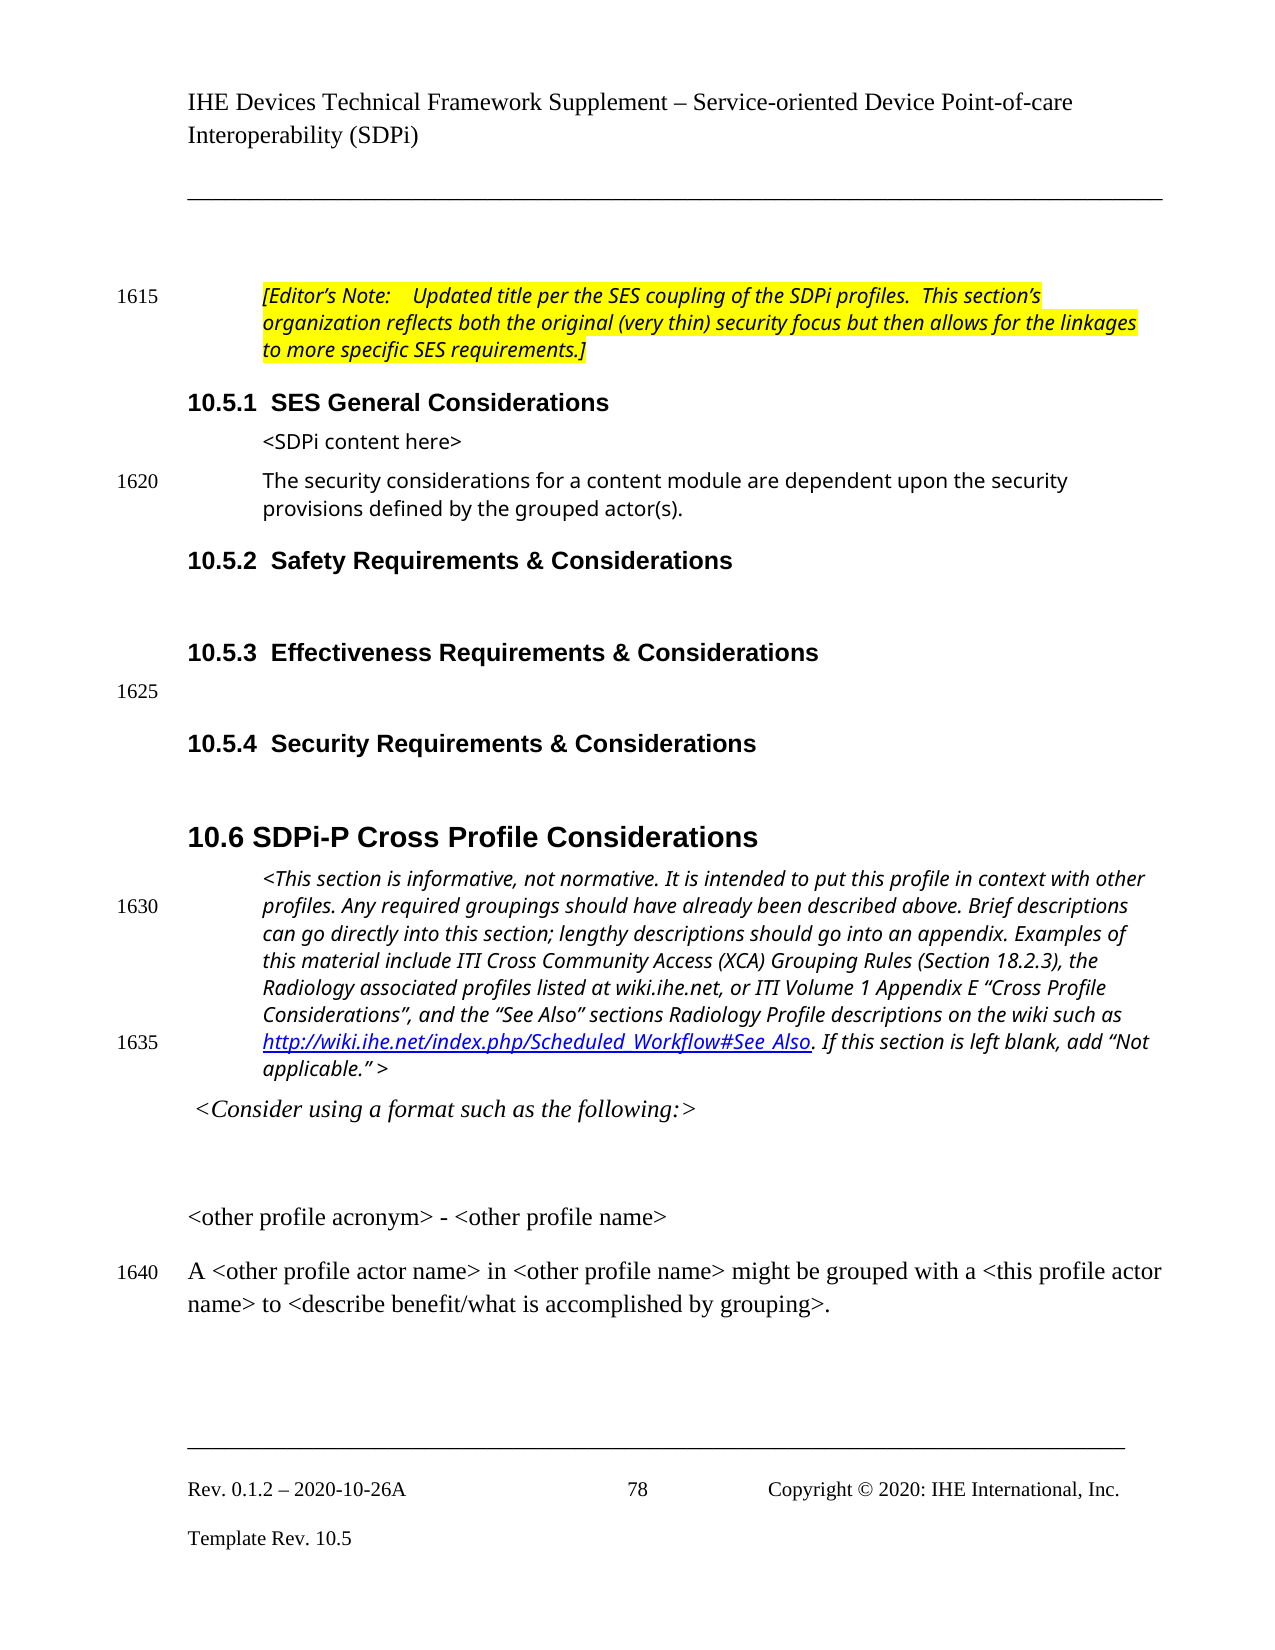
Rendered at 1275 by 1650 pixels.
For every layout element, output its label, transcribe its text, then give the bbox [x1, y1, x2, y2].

text <SDPi content here> [262, 428, 1162, 455]
text <other profile acronym> - <other profile name> [187, 1202, 1162, 1231]
subtitle 10.5.1 SES General Considerations [187, 388, 1162, 417]
text A <other profile actor name> in <other profile name> might be grouped with a <this profile actor name> to <describe benefit/what is accomplished by grouping>. [187, 1256, 1162, 1318]
text <Consider using a format such as the following:> [187, 1094, 1162, 1123]
subtitle 10.5.4 Security Requirements & Considerations [187, 729, 1162, 758]
subtitle 10.5.2 Safety Requirements & Considerations [187, 546, 1162, 575]
text <This section is informative, not normative. It is intended to put this profile in context with other profiles. Any required groupings should have already been described above. Brief descriptions can go directly into this section; lengthy descriptions should go into an appendix. Examples of this material include ITI Cross Community Access (XCA) Grouping Rules (Section 18.2.3), the Radiology associated profiles listed at wiki.ihe.net, or ITI Volume 1 Appendix E “Cross Profile Considerations”, and the “See Also” sections Radiology Profile descriptions on the wiki such as http://wiki.ihe.net/index.php/Scheduled_Workflow#See_Also. If this section is left blank, add “Not applicable.” > [262, 865, 1162, 1082]
subtitle 10.5.3 Effectiveness Requirements & Considerations [187, 638, 1162, 666]
text [Editor’s Note: Updated title per the SES coupling of the SDPi profiles. This section’s organization reflects both the original (very thin) security focus but then allows for the linkages to more specific SES requirements.] [586, 282, 1162, 363]
subtitle 10.6 SDPi-P Cross Profile Considerations [187, 820, 1162, 854]
text The security considerations for a content module are dependent upon the security provisions defined by the grouped actor(s). [262, 467, 1162, 521]
